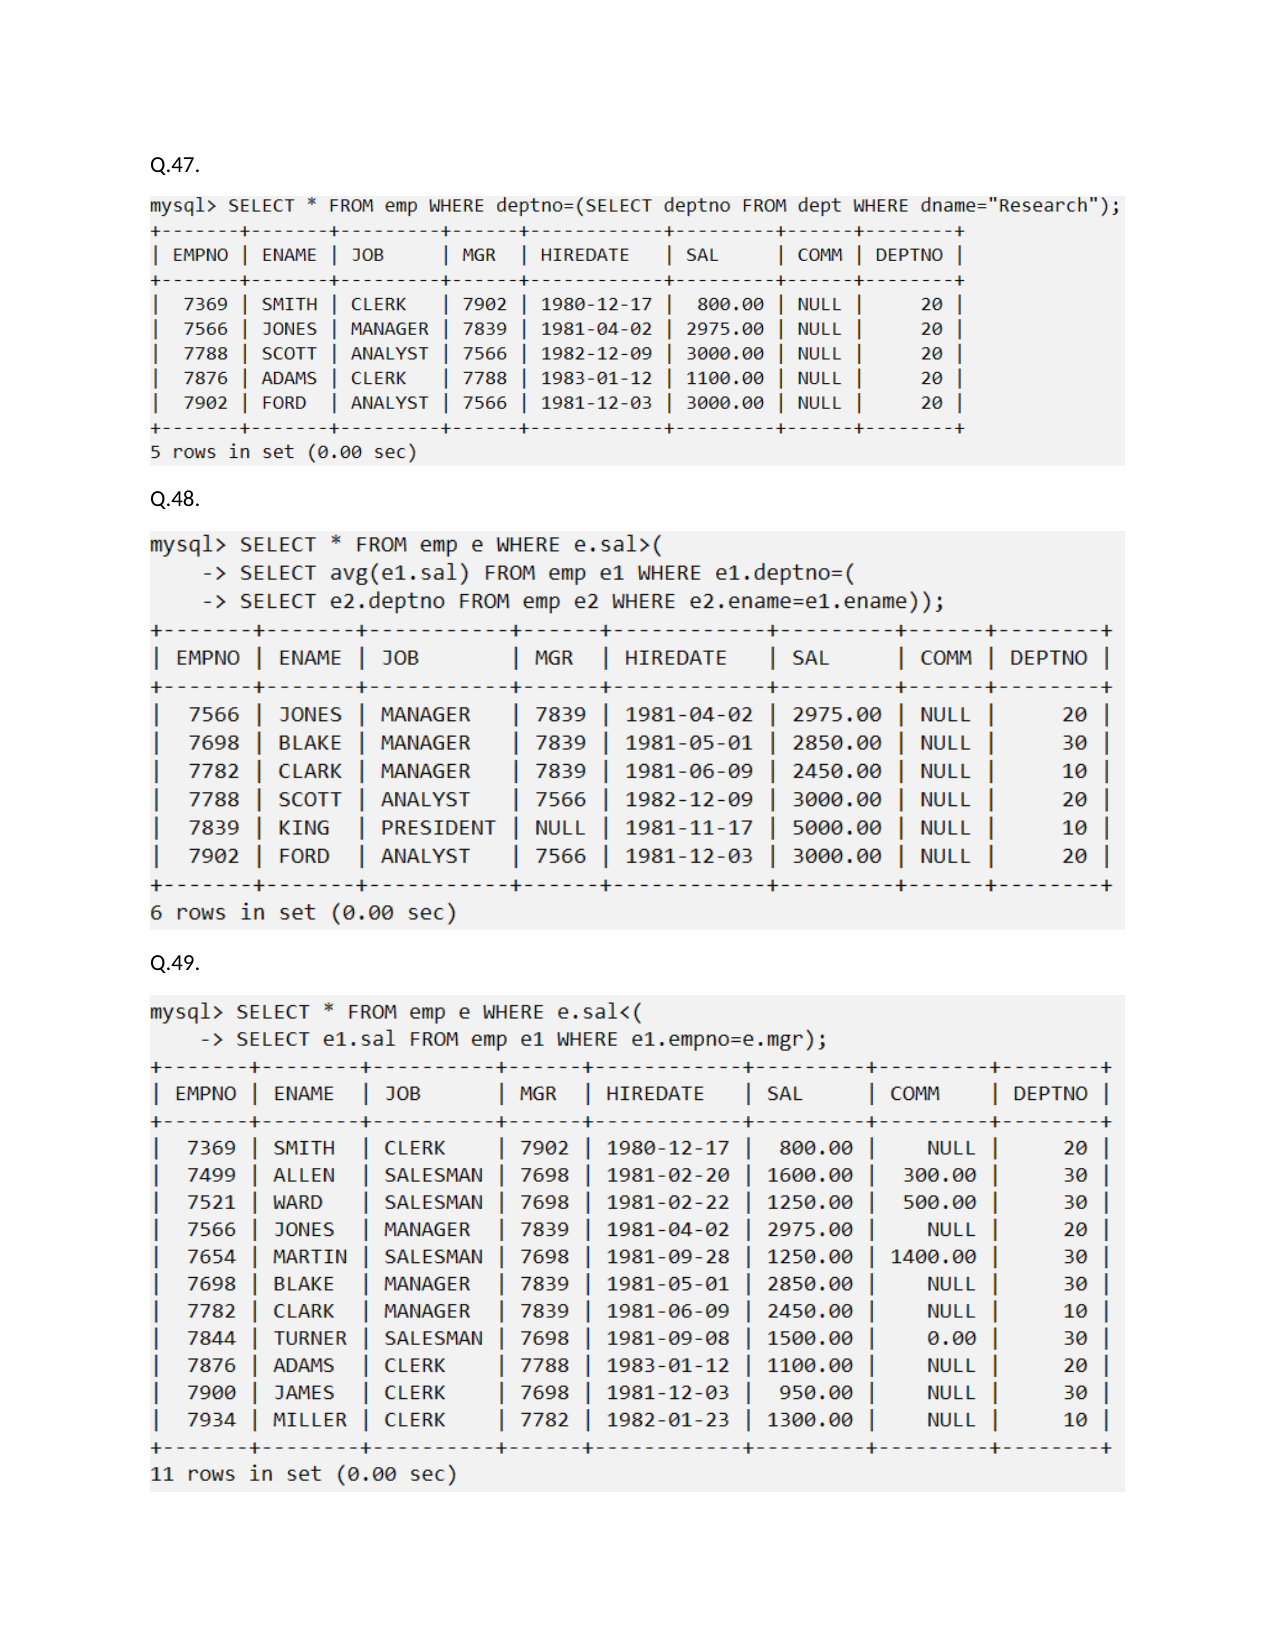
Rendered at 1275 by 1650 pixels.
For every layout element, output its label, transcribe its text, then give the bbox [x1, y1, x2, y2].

picture [150, 196, 1125, 466]
picture [150, 995, 1125, 1492]
text Q.47. [150, 150, 1125, 178]
picture [150, 531, 1125, 930]
text Q.49. [150, 948, 1125, 976]
text Q.48. [150, 484, 1125, 513]
